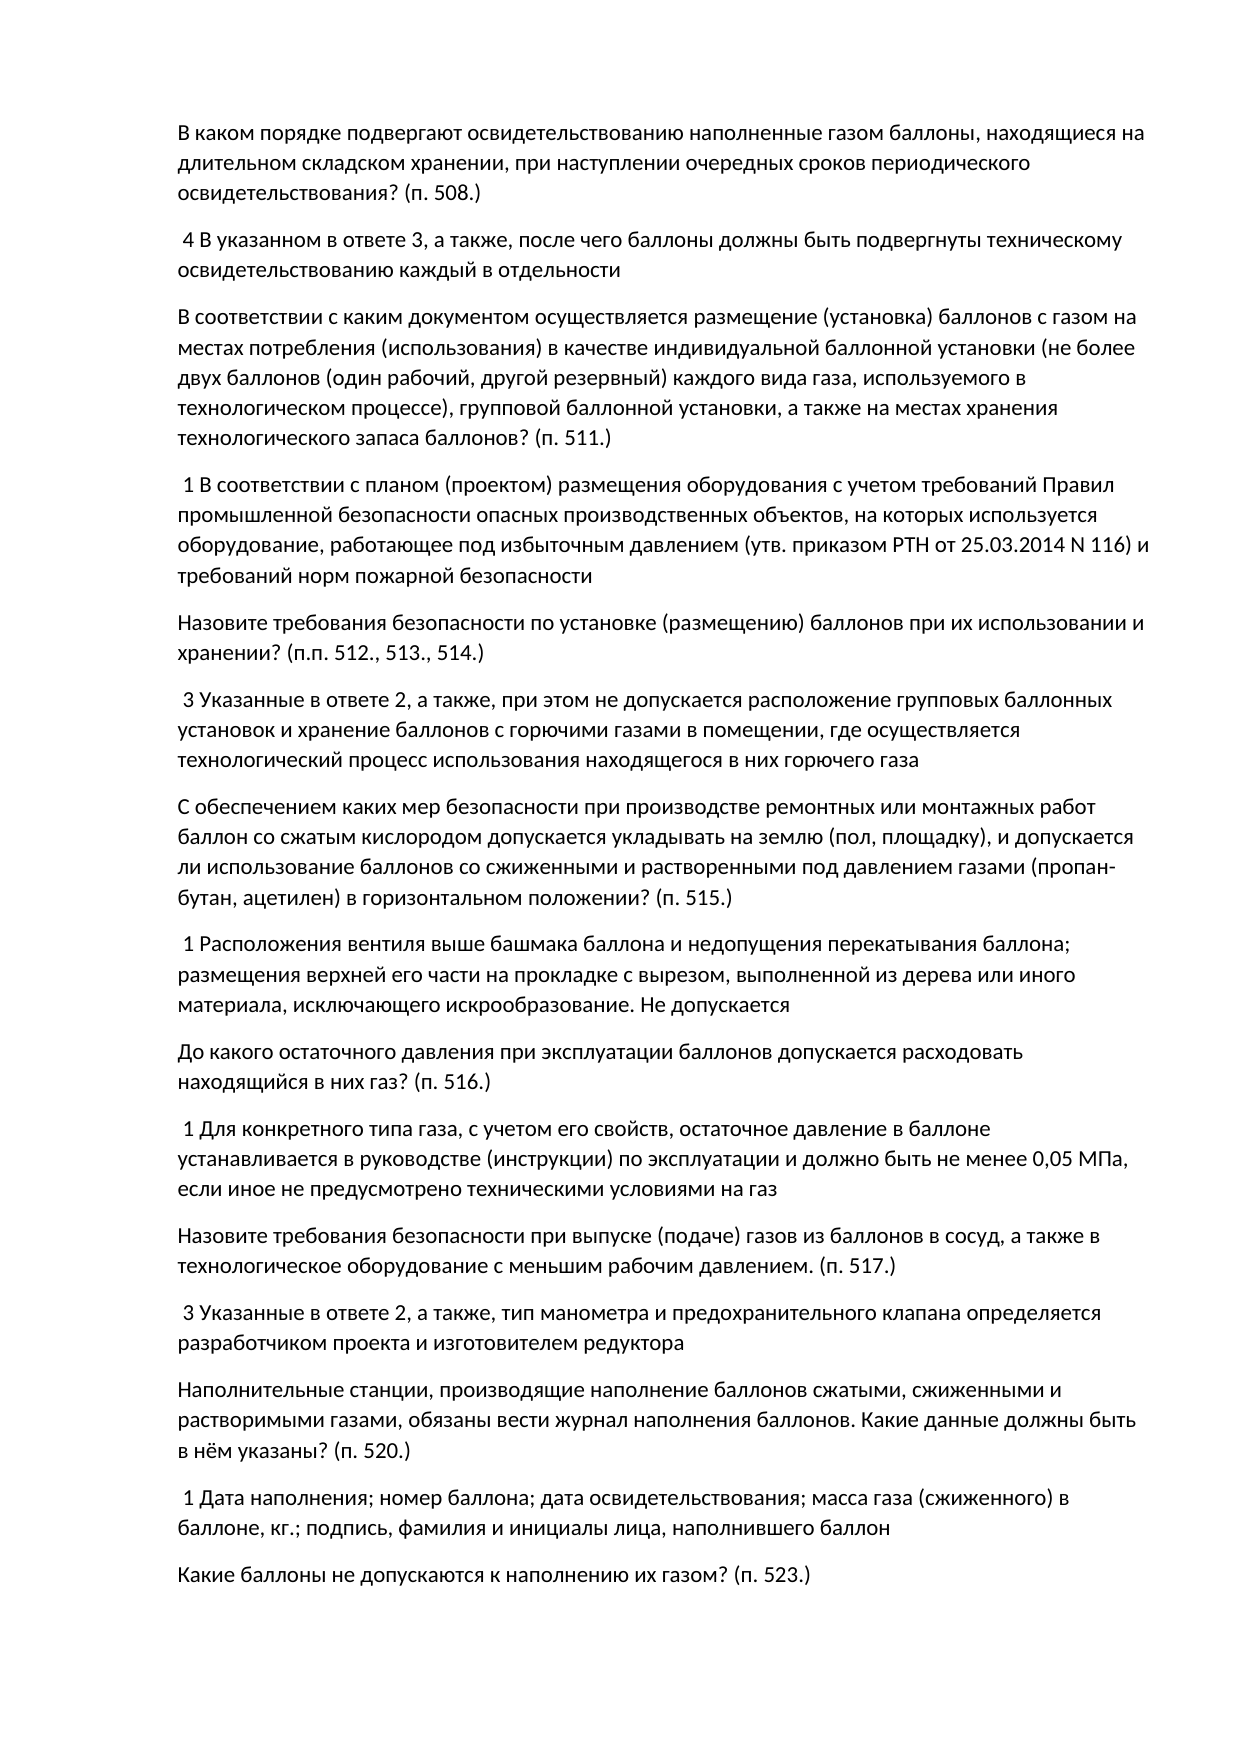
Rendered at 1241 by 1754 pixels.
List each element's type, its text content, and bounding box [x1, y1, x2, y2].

text 1 Дата наполнения; номер баллона; дата освидетельствования; масса газа (сжиженного) в баллоне, кг.; подпись, фамилия и инициалы лица, наполнившего баллон [177, 1483, 1152, 1541]
text 1 Расположения вентиля выше башмака баллона и недопущения перекатывания баллона; размещения верхней его части на прокладке с вырезом, выполненной из дерева или иного материала, исключающего искрообразование. Не допускается [177, 929, 1152, 1018]
text 4 В указанном в ответе 3, а также, после чего баллоны должны быть подвергнуты техническому освидетельствованию каждый в отдельности [177, 225, 1152, 284]
text До какого остаточного давления при эксплуатации баллонов допускается расходовать находящийся в них газ? (п. 516.) [177, 1037, 1152, 1095]
text Назовите требования безопасности при выпуске (подаче) газов из баллонов в сосуд, а также в технологическое оборудование с меньшим рабочим давлением. (п. 517.) [177, 1221, 1152, 1279]
text 1 Для конкретного типа газа, с учетом его свойств, остаточное давление в баллоне устанавливается в руководстве (инструкции) по эксплуатации и должно быть не менее 0,05 МПа, если иное не предусмотрено техническими условиями на газ [177, 1114, 1152, 1202]
text 1 В соответствии с планом (проектом) размещения оборудования с учетом требований Правил промышленной безопасности опасных производственных объектов, на которых используется оборудование, работающее под избыточным давлением (утв. приказом РТН от 25.03.2014 N 116) и требований норм пожарной безопасности [177, 470, 1152, 589]
text С обеспечением каких мер безопасности при производстве ремонтных или монтажных работ баллон со сжатым кислородом допускается укладывать на землю (пол, площадку), и допускается ли использование баллонов со сжиженными и растворенными под давлением газами (пропан-бутан, ацетилен) в горизонтальном положении? (п. 515.) [177, 792, 1152, 911]
text В каком порядке подвергают освидетельствованию наполненные газом баллоны, находящиеся на длительном складском хранении, при наступлении очередных сроков периодического освидетельствования? (п. 508.) [177, 118, 1152, 207]
text Какие баллоны не допускаются к наполнению их газом? (п. 523.) [177, 1560, 1152, 1588]
text Наполнительные станции, производящие наполнение баллонов сжатыми, сжиженными и растворимыми газами, обязаны вести журнал наполнения баллонов. Какие данные должны быть в нём указаны? (п. 520.) [177, 1375, 1152, 1464]
text Назовите требования безопасности по установке (размещению) баллонов при их использовании и хранении? (п.п. 512., 513., 514.) [177, 608, 1152, 666]
text 3 Указанные в ответе 2, а также, тип манометра и предохранительного клапана определяется разработчиком проекта и изготовителем редуктора [177, 1298, 1152, 1357]
text В соответствии с каким документом осуществляется размещение (установка) баллонов с газом на местах потребления (использования) в качестве индивидуальной баллонной установки (не более двух баллонов (один рабочий, другой резервный) каждого вида газа, используемого в технологическом процессе), групповой баллонной установки, а также на местах хранения технологического запаса баллонов? (п. 511.) [177, 302, 1152, 451]
text 3 Указанные в ответе 2, а также, при этом не допускается расположение групповых баллонных установок и хранение баллонов с горючими газами в помещении, где осуществляется технологический процесс использования находящегося в них горючего газа [177, 685, 1152, 773]
